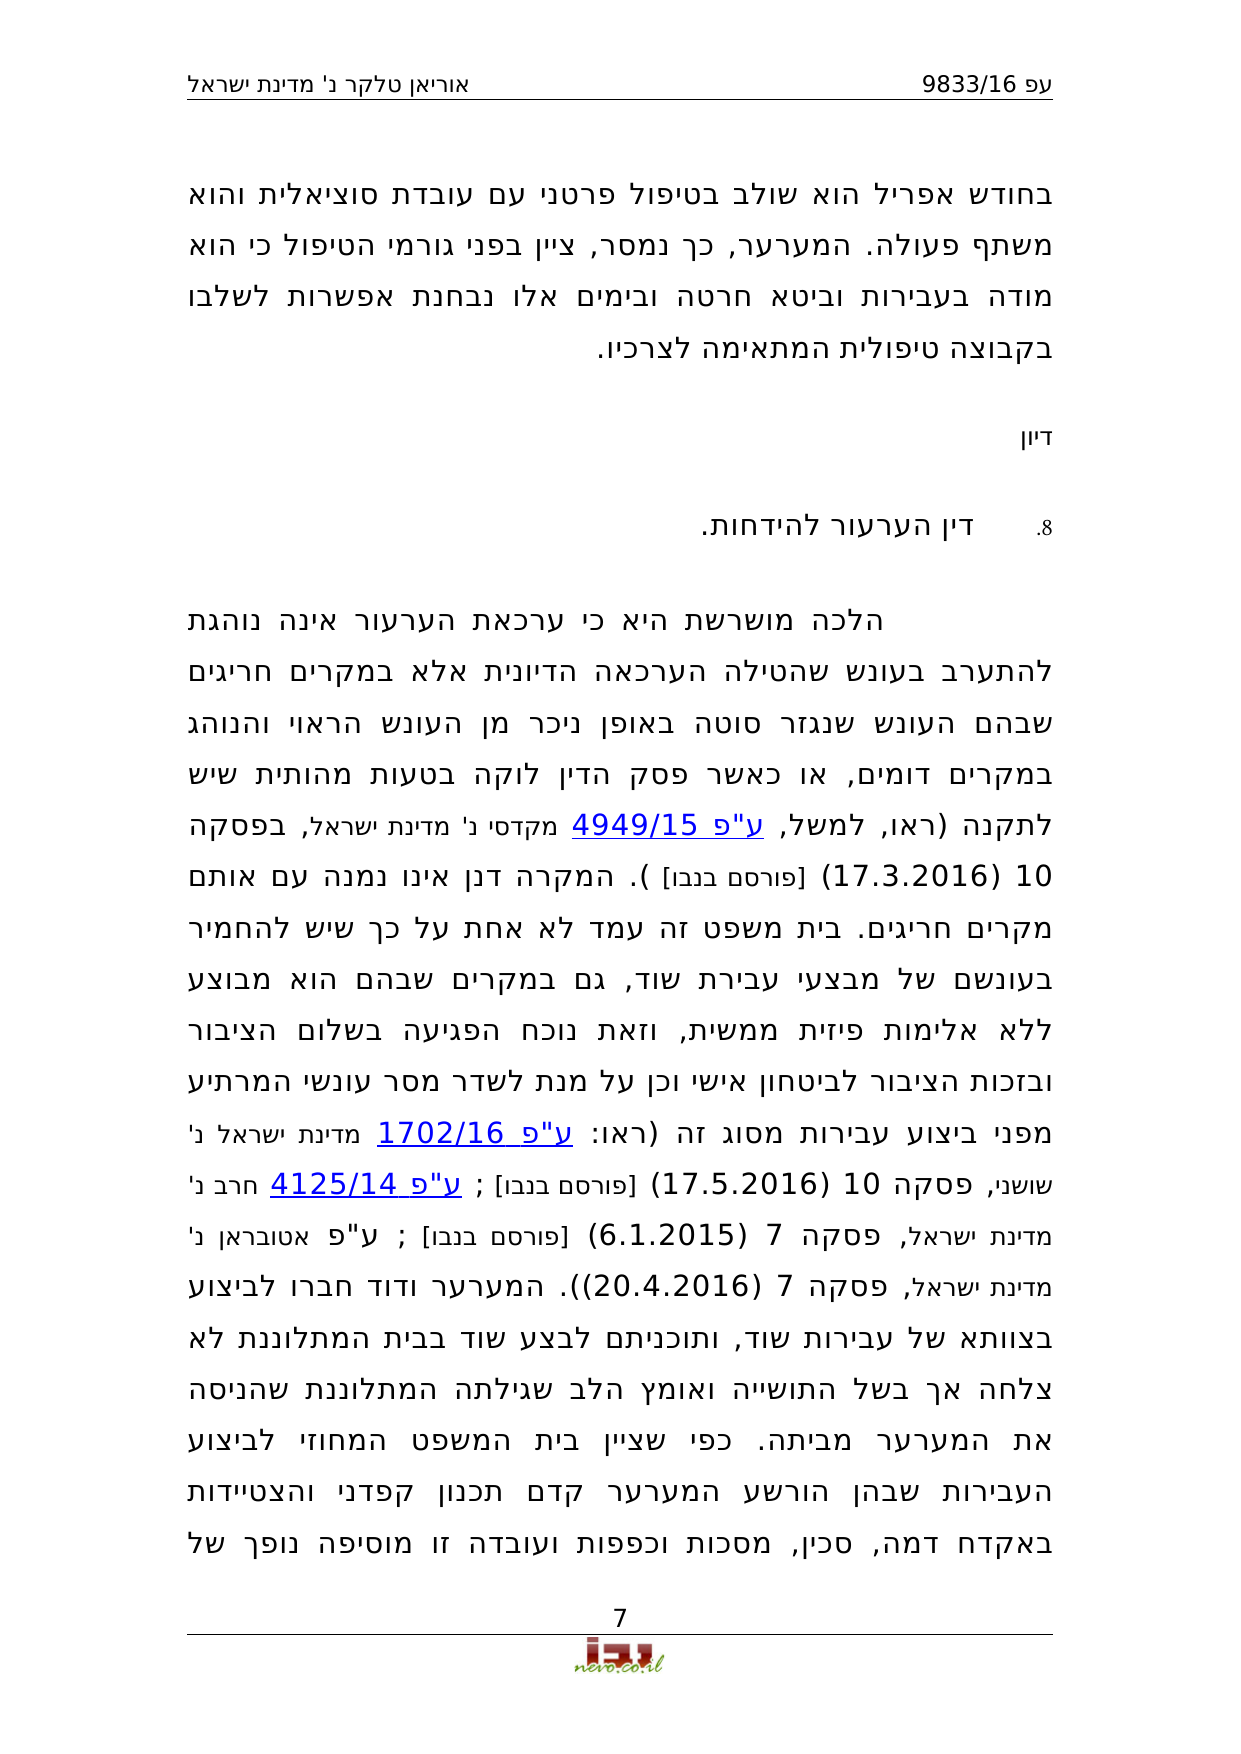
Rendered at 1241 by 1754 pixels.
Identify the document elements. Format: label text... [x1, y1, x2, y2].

picture [574, 1637, 666, 1674]
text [187, 177, 1053, 365]
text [187, 603, 1053, 1560]
text 8. דין הערעור להידחות. [187, 509, 1053, 543]
text דיון [187, 422, 1053, 451]
